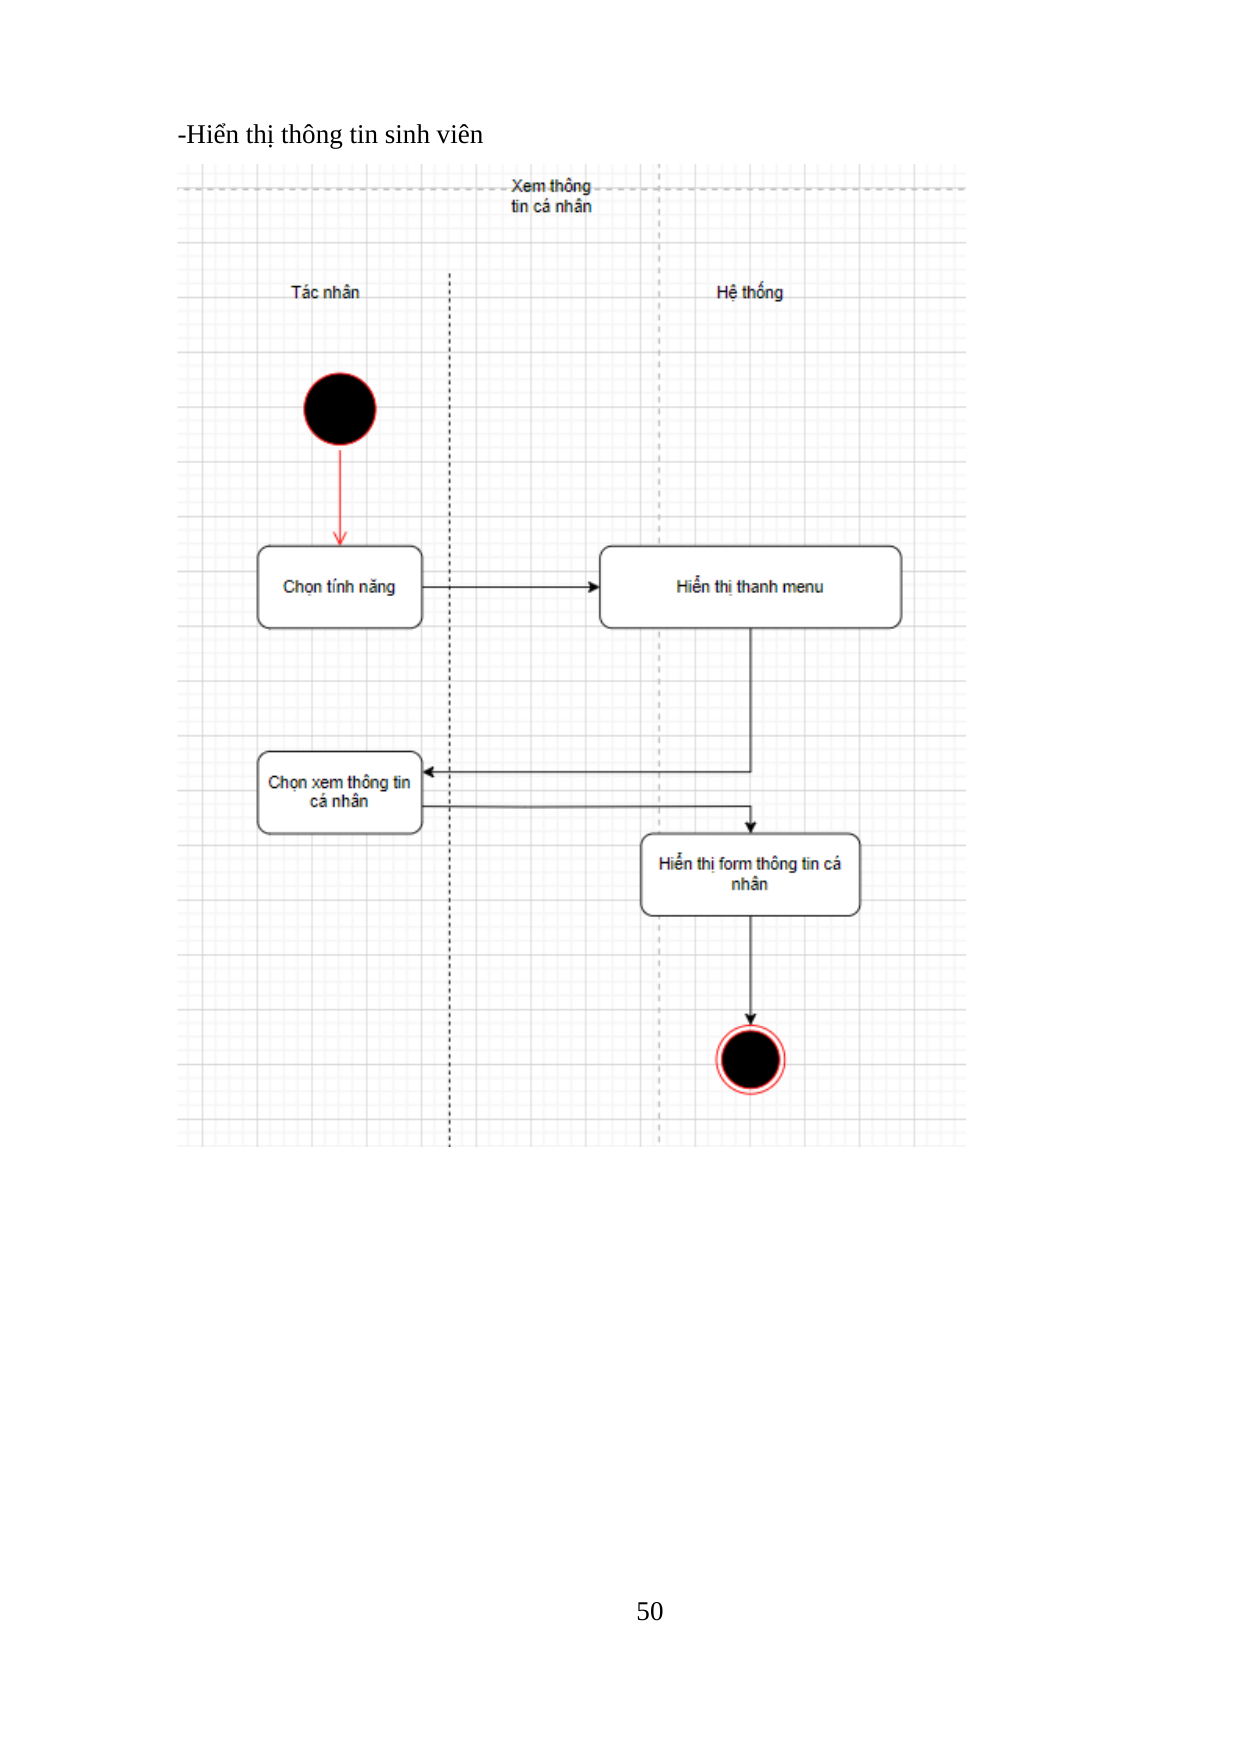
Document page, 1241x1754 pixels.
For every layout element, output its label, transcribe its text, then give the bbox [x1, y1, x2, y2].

picture [177, 164, 967, 1147]
text -Hiển thị thông tin sinh viên [177, 118, 1122, 149]
